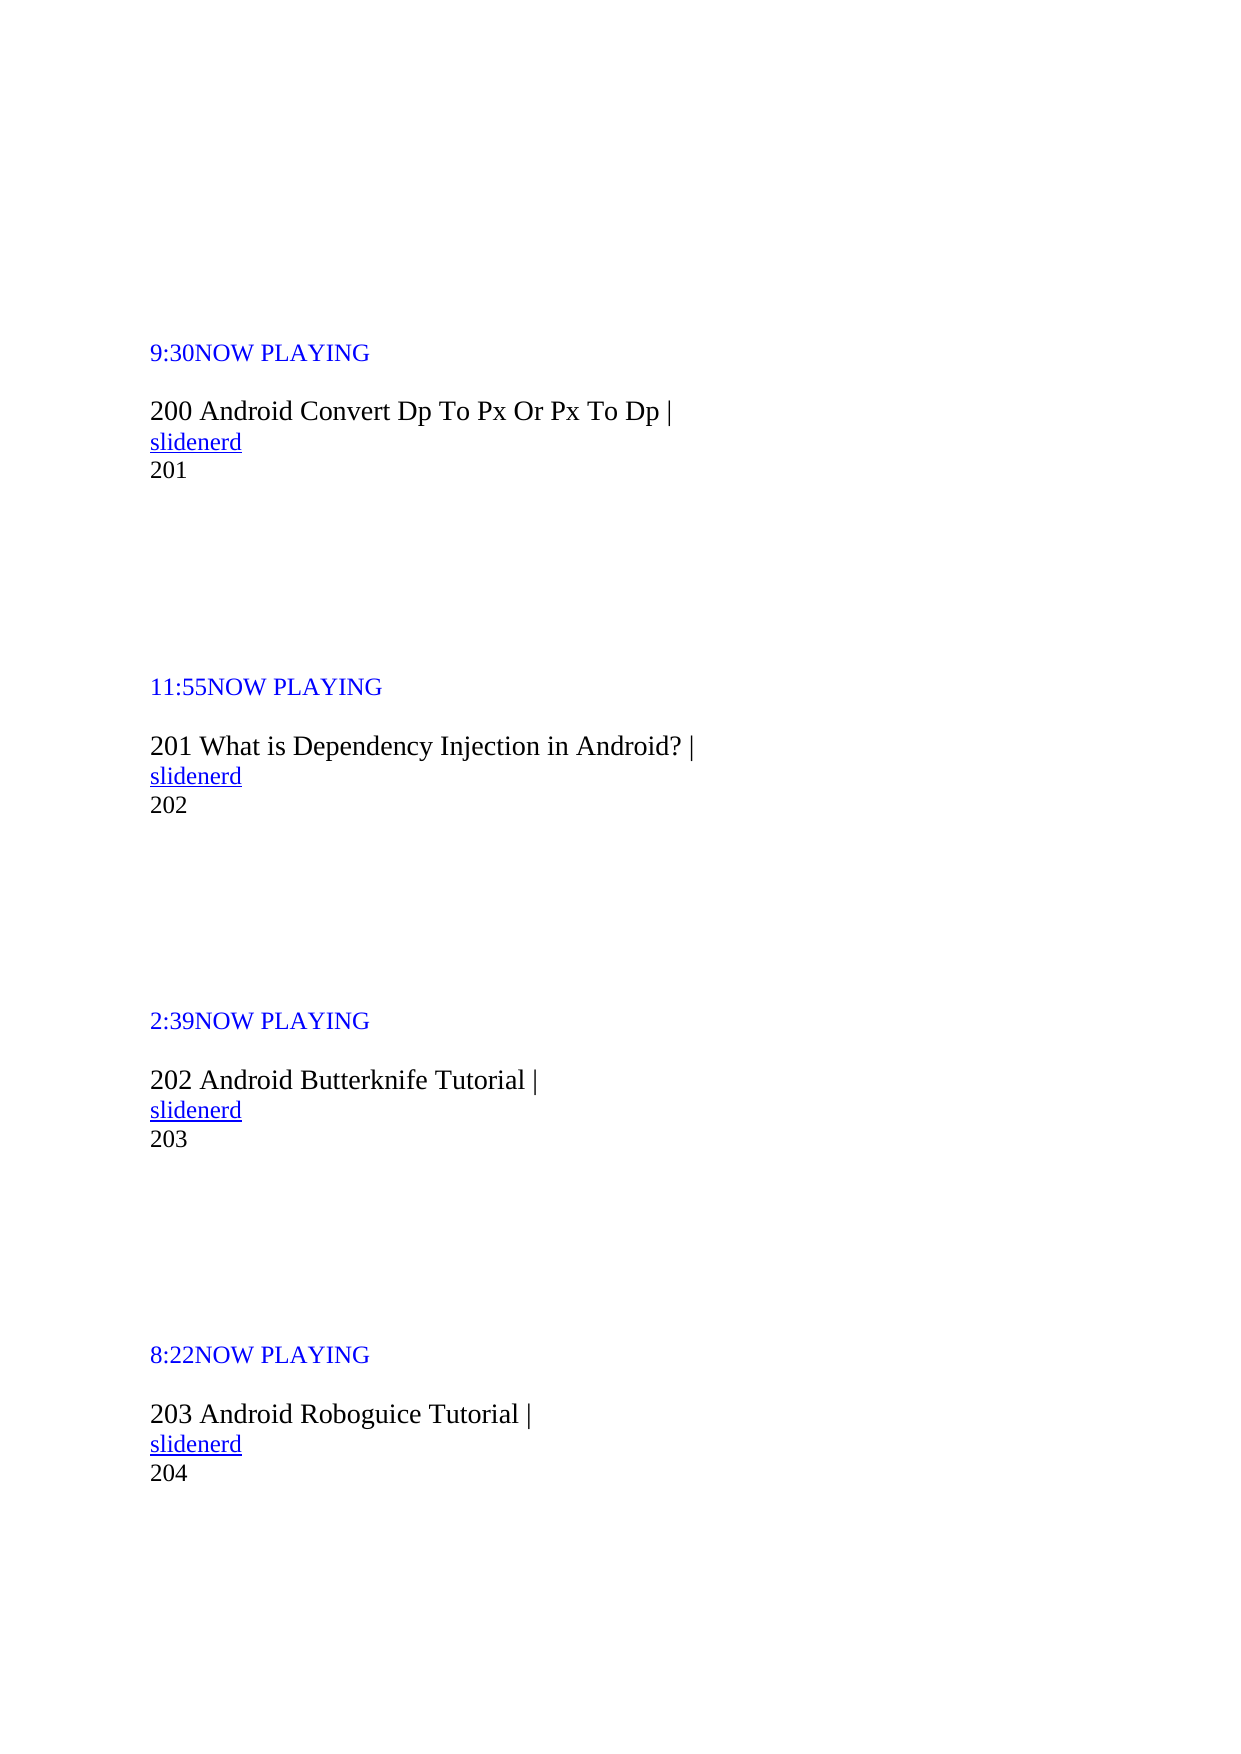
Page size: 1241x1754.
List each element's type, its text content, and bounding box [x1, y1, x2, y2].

text 203 [150, 1124, 1090, 1153]
text slidenerd [150, 1429, 1090, 1458]
text slidenerd [150, 1095, 1090, 1124]
text 201 [150, 456, 1090, 484]
text 11:55NOW PLAYING [150, 672, 1090, 701]
text 8:22NOW PLAYING [150, 1340, 1090, 1369]
text 202 [150, 790, 1090, 818]
text 2:39NOW PLAYING [150, 1006, 1090, 1035]
text 9:30NOW PLAYING [150, 338, 1090, 366]
text 204 [150, 1458, 1090, 1487]
text slidenerd [150, 427, 1090, 456]
text 200 Android Convert Dp To Px Or Px To Dp | [150, 394, 1090, 427]
text 202 Android Butterknife Tutorial | [150, 1063, 1090, 1095]
text 203 Android Roboguice Tutorial | [150, 1397, 1090, 1429]
text slidenerd [150, 761, 1090, 790]
text 201 What is Dependency Injection in Android? | [150, 729, 1090, 761]
